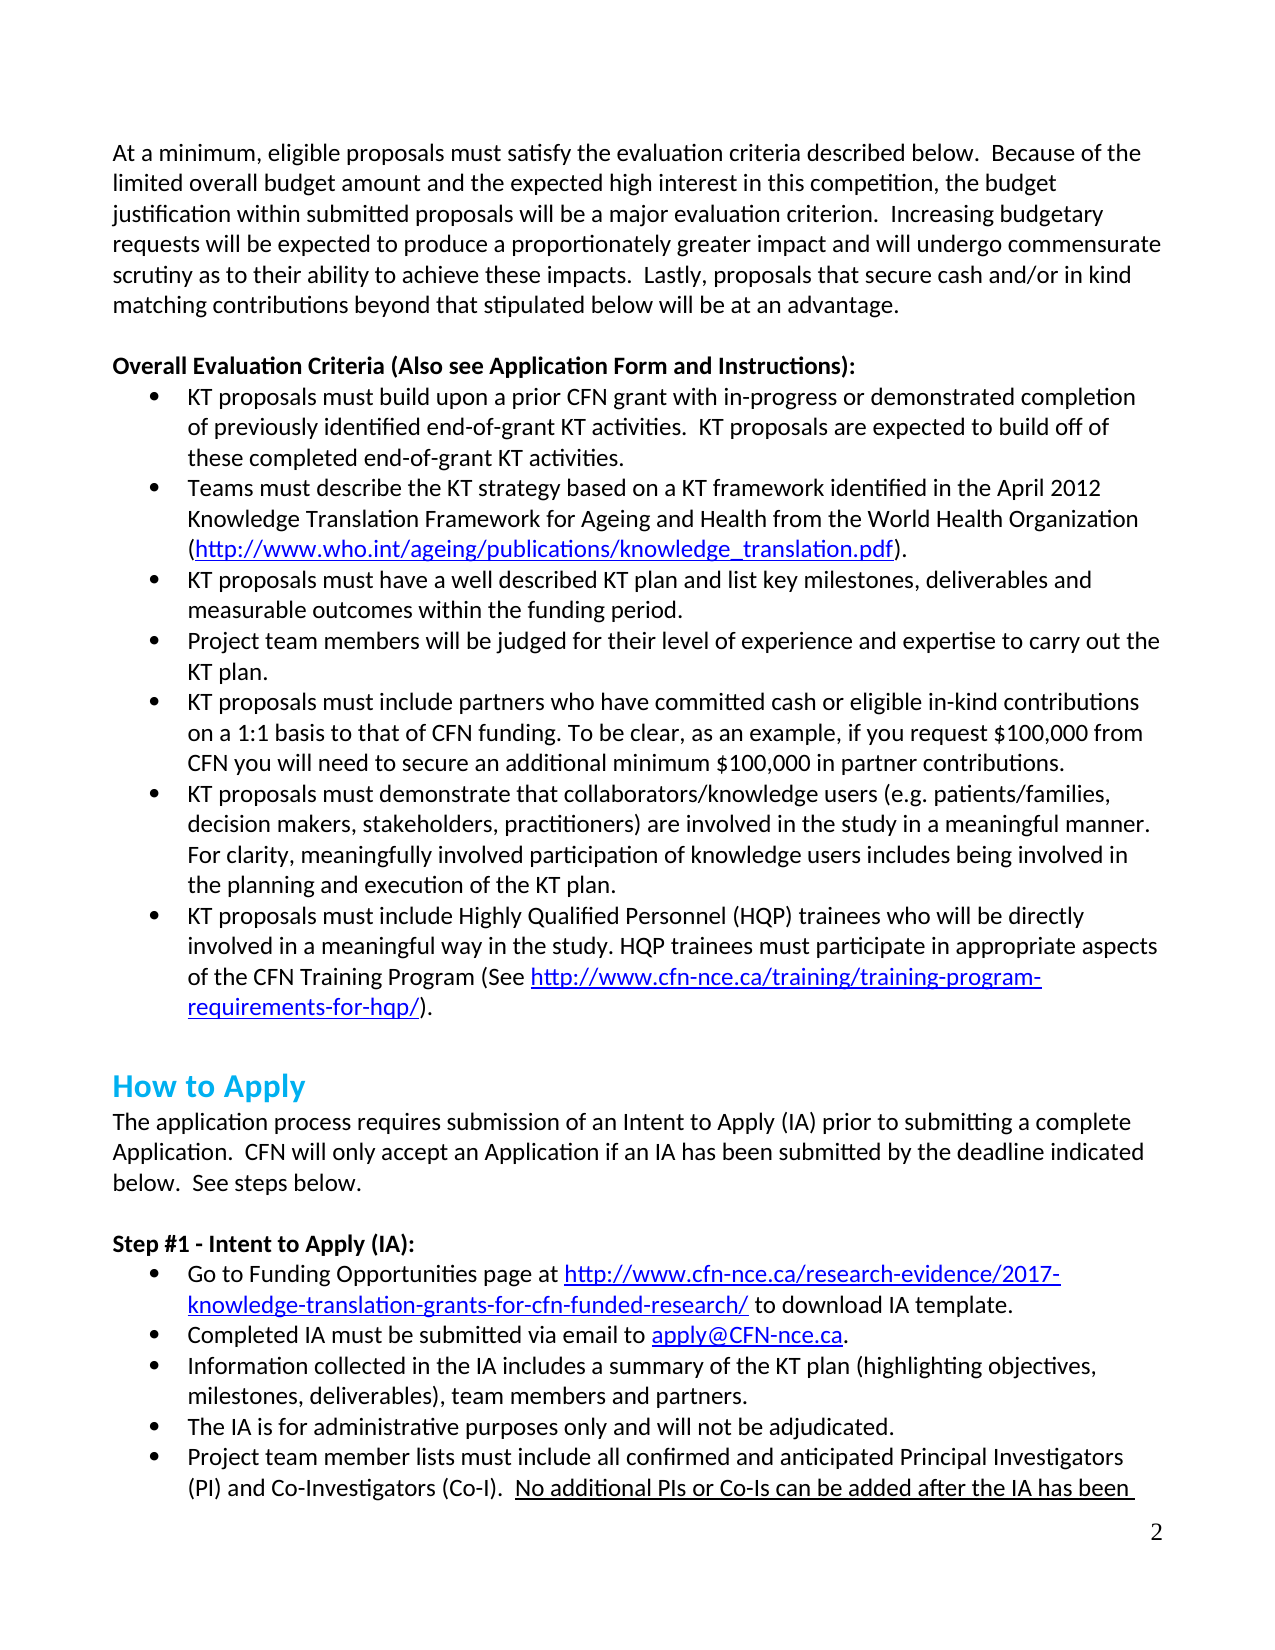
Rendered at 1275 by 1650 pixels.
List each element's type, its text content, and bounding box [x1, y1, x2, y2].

list The IA is for administrative purposes only and will not be adjudicated. [150, 1411, 1163, 1441]
list KT proposals must include partners who have committed cash or eligible in-kind contributions on a 1:1 basis to that of CFN funding. To be clear, as an example, if you request $100,000 from CFN you will need to secure an additional minimum $100,000 in partner contributions. [150, 686, 1163, 778]
list Information collected in the IA includes a summary of the KT plan (highlighting objectives, milestones, deliverables), team members and partners. [150, 1350, 1163, 1411]
text Overall Evaluation Criteria (Also see Application Form and Instructions): [112, 351, 1163, 381]
text Step #1 - Intent to Apply (IA): [112, 1228, 1163, 1258]
list Teams must describe the KT strategy based on a KT framework identified in the April 2012 Knowledge Translation Framework for Ageing and Health from the World Health Organization (http://www.who.int/ageing/publications/knowledge_translation.pdf). [150, 473, 1163, 564]
list Project team members will be judged for their level of experience and expertise to carry out the KT plan. [150, 625, 1163, 686]
list Completed IA must be submitted via email to apply@CFN-nce.ca. [150, 1319, 1163, 1350]
list KT proposals must demonstrate that collaborators/knowledge users (e.g. patients/families, decision makers, stakeholders, practitioners) are involved in the study in a meaningful manner. For clarity, meaningfully involved participation of knowledge users includes being involved in the planning and execution of the KT plan. [150, 778, 1163, 900]
text At a minimum, eligible proposals must satisfy the evaluation criteria described below. Because of the limited overall budget amount and the expected high interest in this competition, the budget justification within submitted proposals will be a major evaluation criterion. Increasing budgetary requests will be expected to produce a proportionately greater impact and will undergo commensurate scrutiny as to their ability to achieve these impacts. Lastly, proposals that secure cash and/or in kind matching contributions beyond that stipulated below will be at an advantage. [112, 137, 1163, 320]
text The application process requires submission of an Intent to Apply (IA) prior to submitting a complete Application. CFN will only accept an Application if an IA has been submitted by the deadline indicated below. See steps below. [112, 1106, 1163, 1197]
list KT proposals must have a well described KT plan and list key milestones, deliverables and measurable outcomes within the funding period. [150, 564, 1163, 625]
text How to Apply [112, 1065, 1163, 1106]
list Go to Funding Opportunities page at http://www.cfn-nce.ca/research-evidence/2017-knowledge-translation-grants-for-cfn-funded-research/ to download IA template. [150, 1258, 1163, 1319]
list KT proposals must build upon a prior CFN grant with in-progress or demonstrated completion of previously identified end-of-grant KT activities. KT proposals are expected to build off of these completed end-of-grant KT activities. [150, 381, 1163, 473]
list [150, 1441, 1163, 1502]
list KT proposals must include Highly Qualified Personnel (HQP) trainees who will be directly involved in a meaningful way in the study. HQP trainees must participate in appropriate aspects of the CFN Training Program (See http://www.cfn-nce.ca/training/training-program-requirements-for-hqp/). [150, 900, 1163, 1022]
